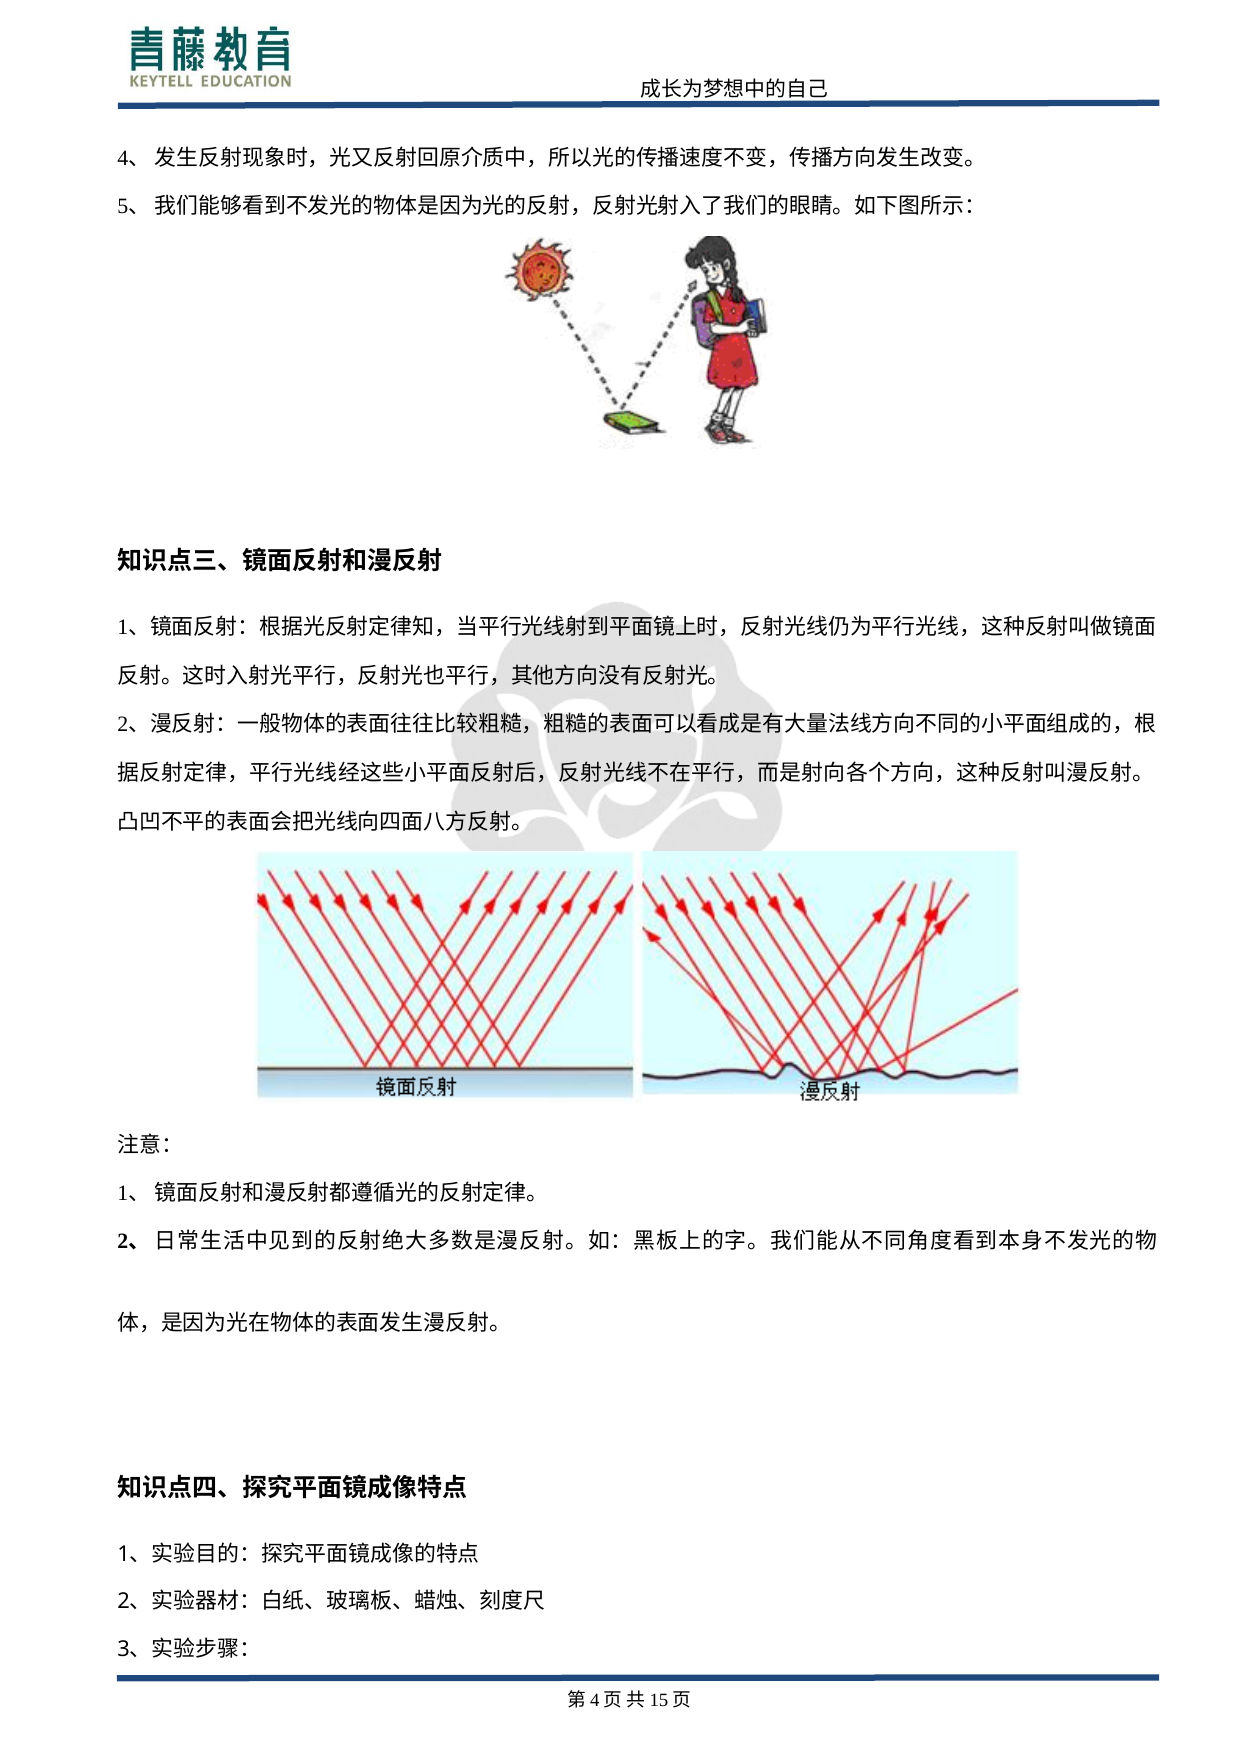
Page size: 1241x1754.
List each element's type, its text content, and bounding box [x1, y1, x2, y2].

text 2、实验器材：白纸、玻璃板、蜡烛、刻度尺 [117, 1583, 1159, 1615]
picture [502, 236, 773, 449]
text 2、漫反射：一般物体的表面往往比较粗糙，粗糙的表面可以看成是有大量法线方向不同的小平面组成的，根据反射定律，平行光线经这些小平面反射后，反射光线不在平行，而是射向各个方向，这种反射叫漫反射。凸凹不平的表面会把光线向四面八方反射。 [117, 706, 1159, 836]
text 知识点三、镜面反射和漫反射 [117, 526, 1159, 591]
list 发生反射现象时，光又反射回原介质中，所以光的传播速度不变，传播方向发生改变。 [117, 140, 1159, 172]
text 1、实验目的：探究平面镜成像的特点 [117, 1536, 1159, 1567]
text 注意： [117, 1127, 1159, 1158]
list 日常生活中见到的反射绝大多数是漫反射。如：黑板上的字。我们能从不同角度看到本身不发光的物体，是因为光在物体的表面发生漫反射。 [117, 1222, 1159, 1352]
text 知识点四、探究平面镜成像特点 [117, 1453, 1159, 1518]
text 3、实验步骤： [117, 1631, 1159, 1663]
picture [113, 10, 303, 93]
text 1、镜面反射：根据光反射定律知，当平行光线射到平面镜上时，反射光线仍为平行光线，这种反射叫做镜面反射。这时入射光平行，反射光也平行，其他方向没有反射光。 [117, 609, 1159, 690]
list 镜面反射和漫反射都遵循光的反射定律。 [117, 1174, 1159, 1207]
picture [253, 851, 1023, 1104]
list 我们能够看到不发光的物体是因为光的反射，反射光射入了我们的眼睛。如下图所示： [117, 188, 1159, 221]
